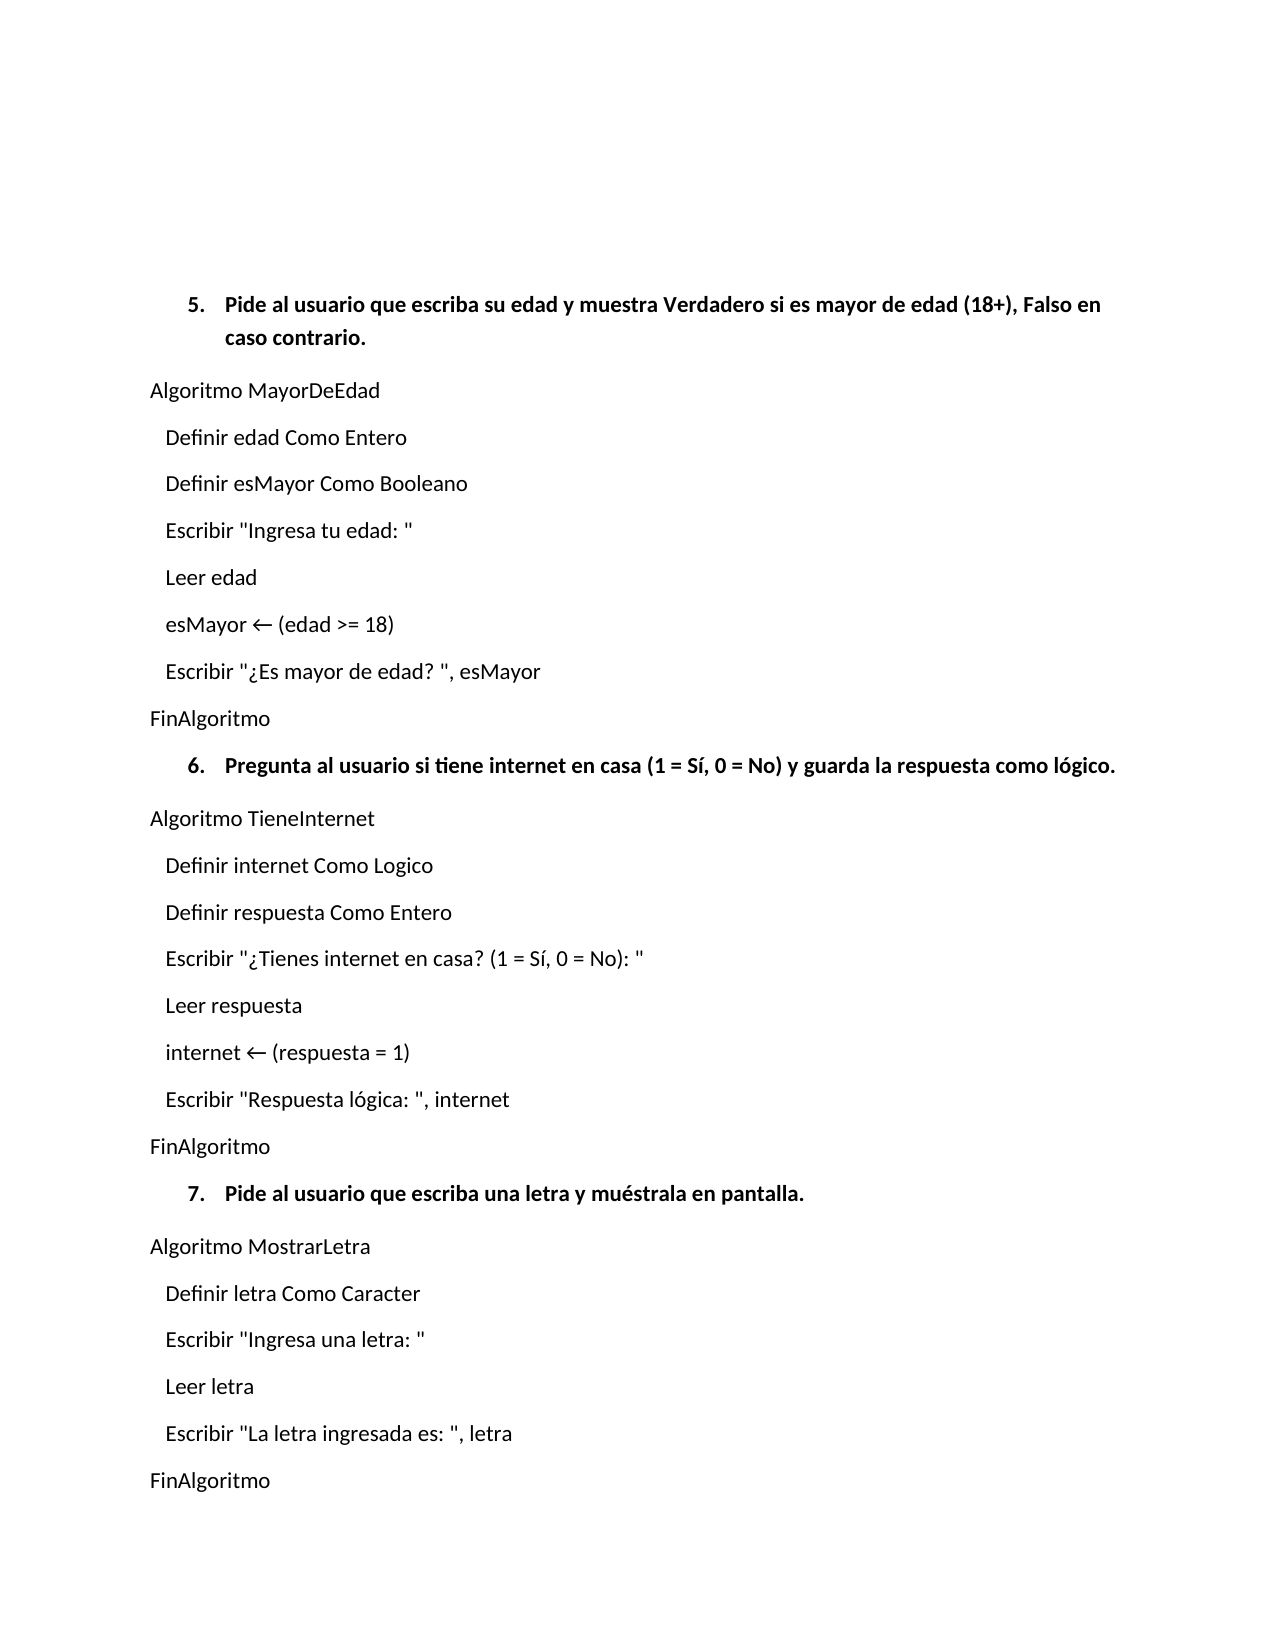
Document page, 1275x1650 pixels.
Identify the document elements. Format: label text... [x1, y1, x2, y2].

text Escribir "Ingresa una letra: " [150, 1326, 1125, 1354]
text Definir edad Como Entero [150, 423, 1125, 451]
text internet ← (respuesta = 1) [150, 1038, 1125, 1066]
text Definir respuesta Como Entero [150, 898, 1125, 926]
text Algoritmo TieneInternet [150, 804, 1125, 832]
text FinAlgoritmo [150, 704, 1125, 732]
text Definir letra Como Caracter [150, 1279, 1125, 1307]
list Pregunta al usuario si tiene internet en casa (1 = Sí, 0 = No) y guarda la respuesta como lógico. [187, 751, 1125, 779]
text FinAlgoritmo [150, 1132, 1125, 1160]
text Escribir "Ingresa tu edad: " [150, 516, 1125, 544]
text FinAlgoritmo [150, 1466, 1125, 1494]
text Escribir "¿Tienes internet en casa? (1 = Sí, 0 = No): " [150, 944, 1125, 972]
list Pide al usuario que escriba su edad y muestra Verdadero si es mayor de edad (18+), Falso en caso contrario. [187, 291, 1125, 351]
text Definir esMayor Como Booleano [150, 469, 1125, 498]
text Escribir "La letra ingresada es: ", letra [150, 1419, 1125, 1447]
text Escribir "¿Es mayor de edad? ", esMayor [150, 657, 1125, 685]
text Leer letra [150, 1372, 1125, 1401]
text Algoritmo MayorDeEdad [150, 376, 1125, 404]
text Leer respuesta [150, 991, 1125, 1019]
text Definir internet Como Logico [150, 851, 1125, 879]
text Leer edad [150, 563, 1125, 591]
text Algoritmo MostrarLetra [150, 1232, 1125, 1260]
list Pide al usuario que escriba una letra y muéstrala en pantalla. [187, 1179, 1125, 1207]
text Escribir "Respuesta lógica: ", internet [150, 1085, 1125, 1113]
text esMayor ← (edad >= 18) [150, 610, 1125, 638]
